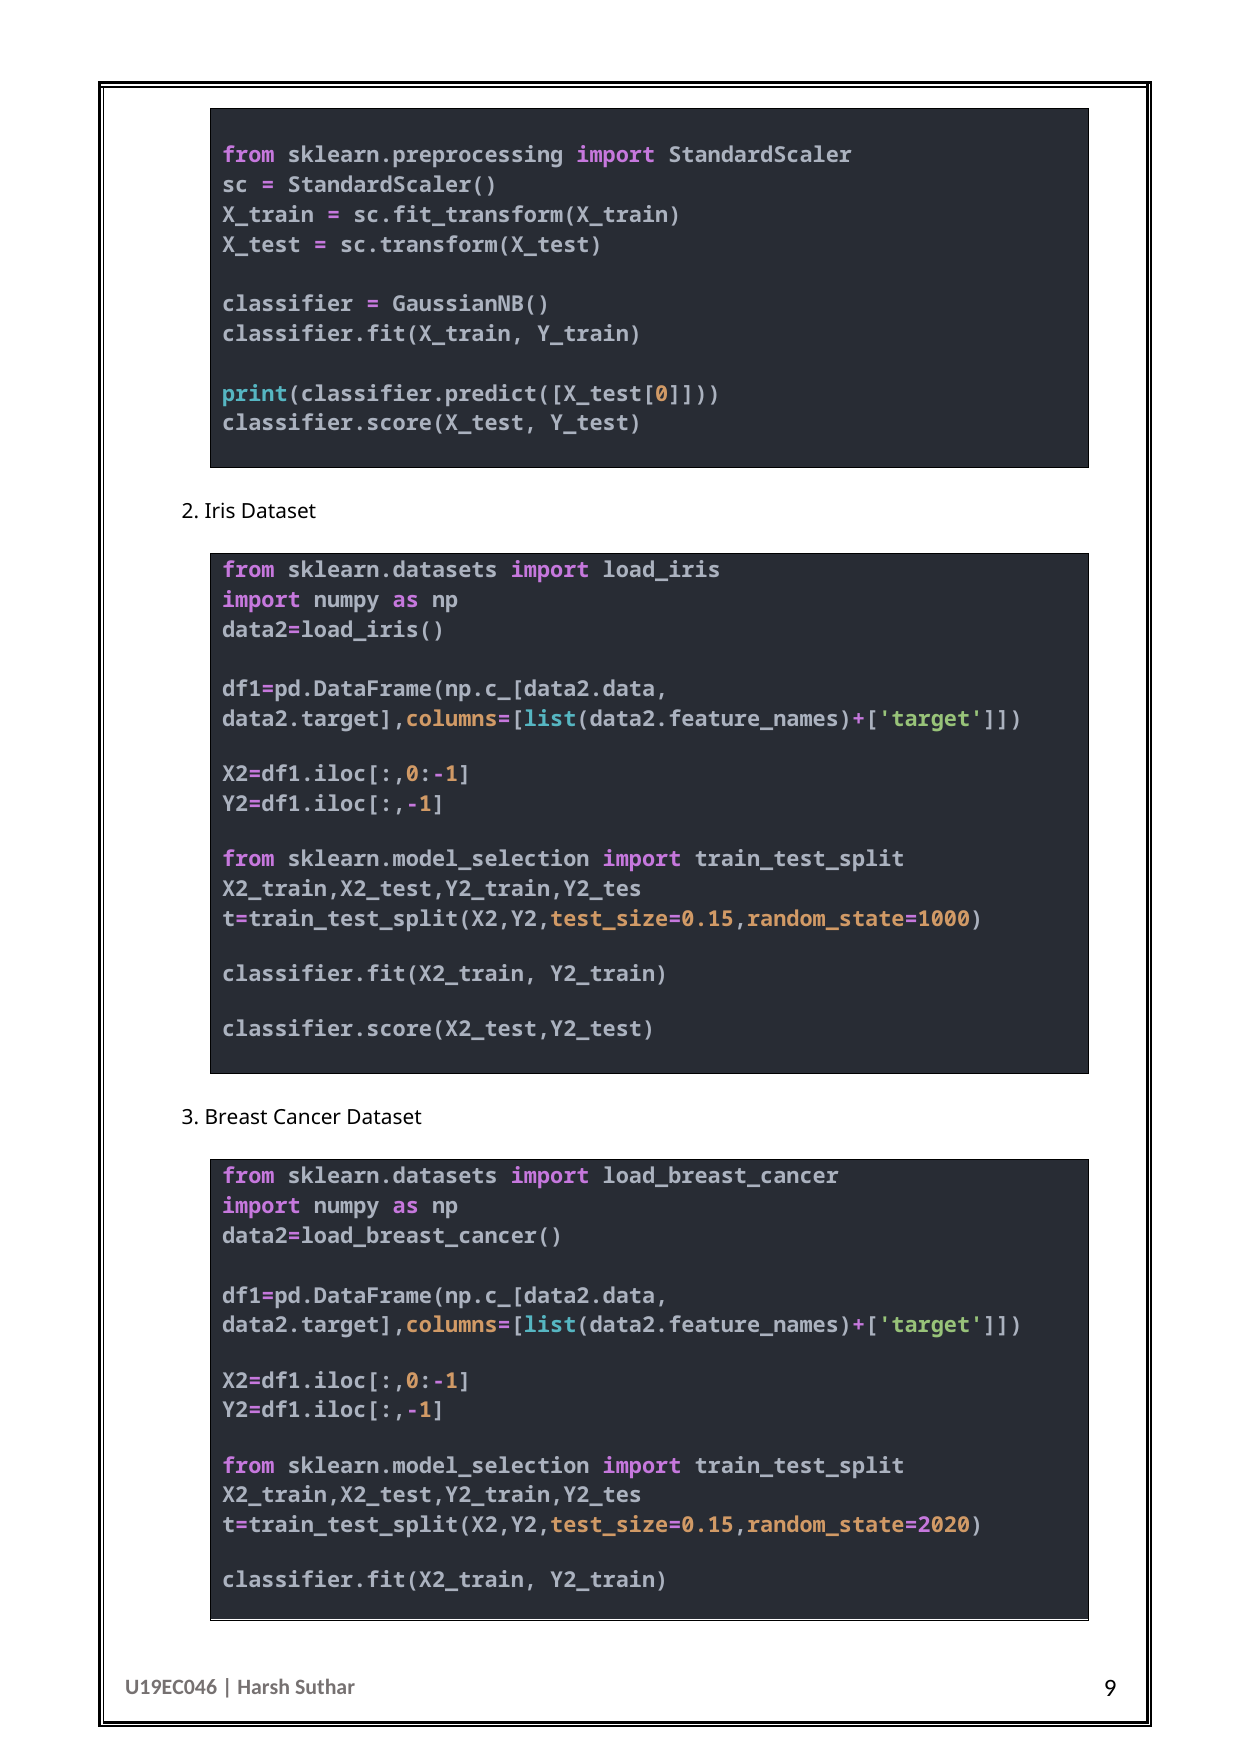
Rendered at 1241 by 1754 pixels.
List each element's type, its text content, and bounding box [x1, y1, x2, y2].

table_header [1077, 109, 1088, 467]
list Breast Cancer Dataset [167, 1102, 1083, 1131]
list Iris Dataset [167, 496, 1083, 525]
table_header from sklearn.datasets import load_iris import numpy as np data2=load_iris() df1=pd.DataFrame(np.c_[data2.data, data2.target],columns=[list(data2.feature_names)+['target']]) X2=df1.iloc[:,0:-1] Y2=df1.iloc[:,-1] from sklearn.model_selection import train_test_split X2_train,X2_test,Y2_train,Y2_test=train_test_split(X2,Y2,test_size=0.15,random_state=1000) classifier.fit(X2_train, Y2_train) classifier.score(X2_test,Y2_test) [211, 554, 1088, 1073]
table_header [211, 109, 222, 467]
